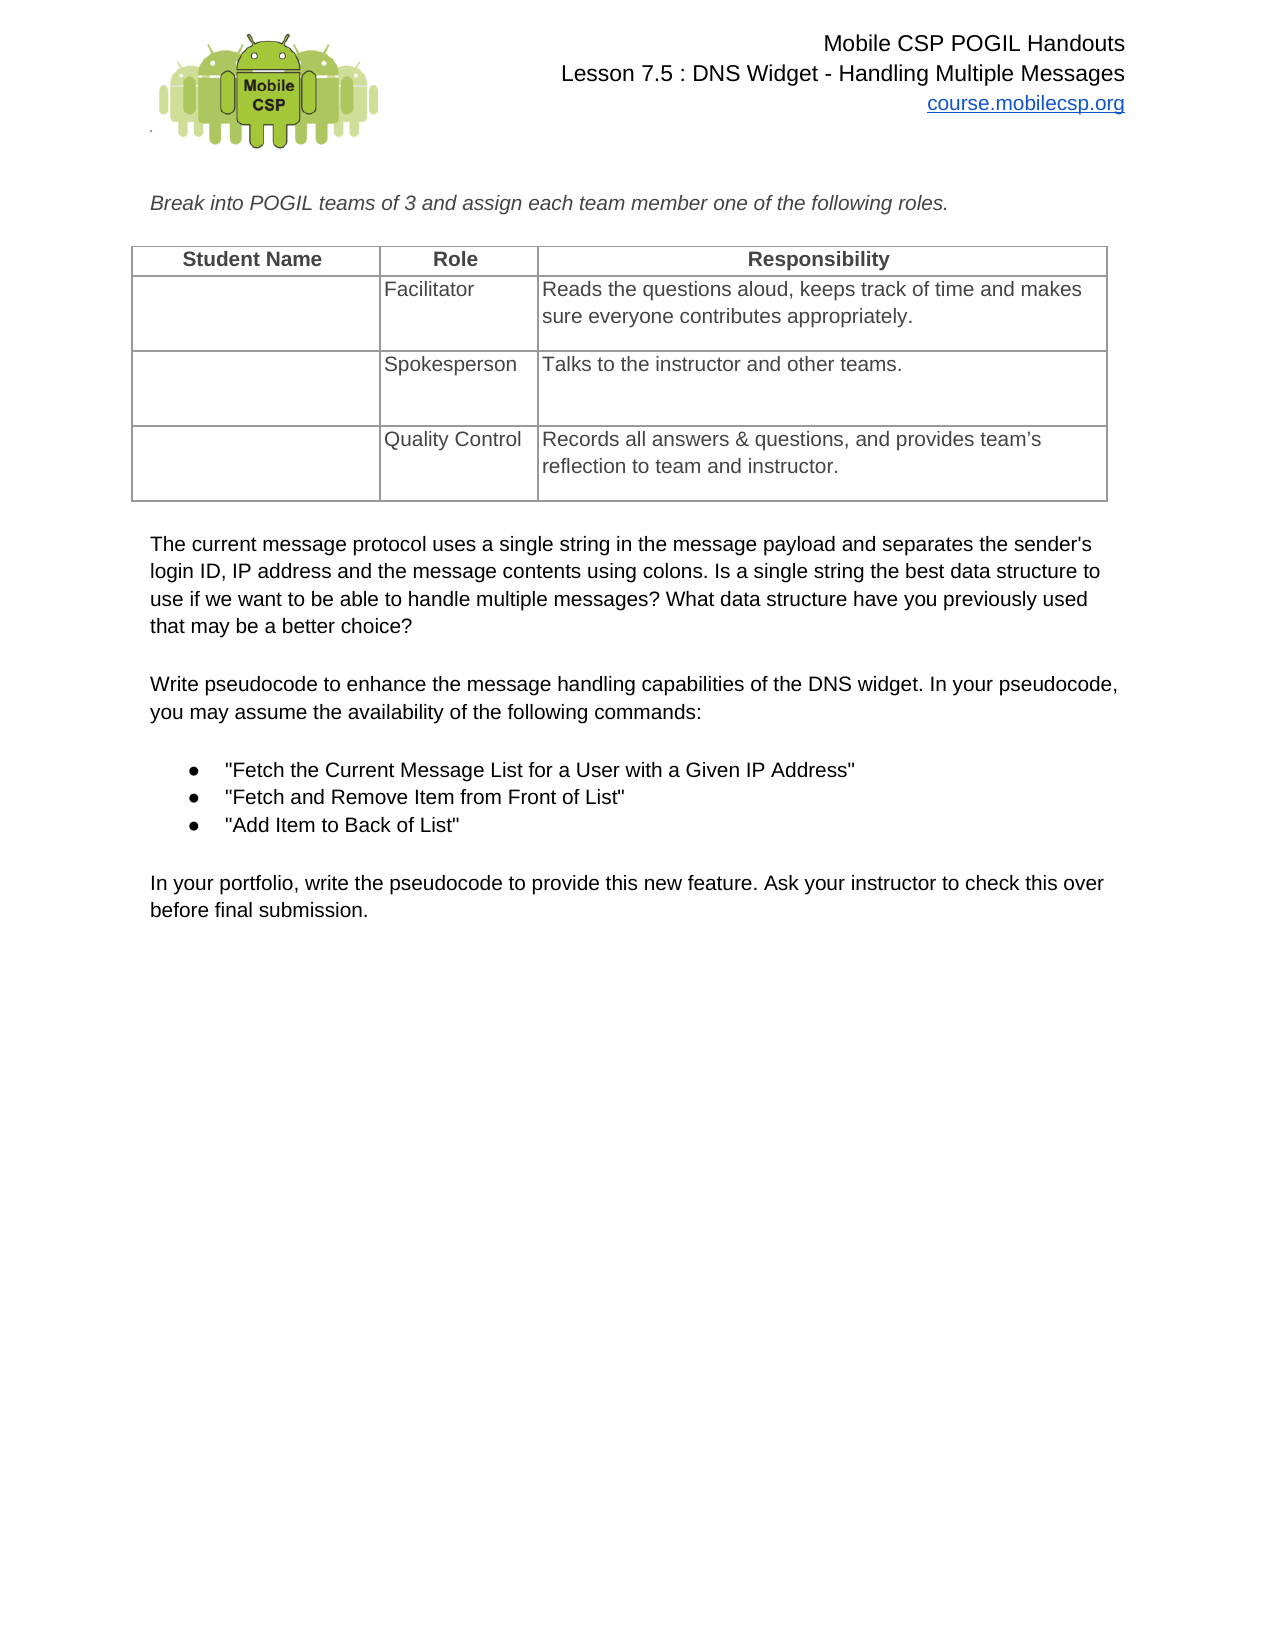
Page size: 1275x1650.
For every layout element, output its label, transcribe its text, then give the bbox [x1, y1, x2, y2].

table_cell Spokesperson [381, 352, 537, 425]
text Break into POGIL teams of 3 and assign each team member one of the following roles. [150, 191, 1125, 214]
table_header Responsibility [539, 247, 1106, 275]
text Write pseudocode to enhance the message handling capabilities of the DNS widget. In your pseudocode, you may assume the availability of the following commands: [150, 672, 1125, 754]
table_header Role [381, 247, 537, 275]
table_cell [133, 352, 379, 425]
table_header Student Name [133, 247, 379, 275]
table_cell Records all answers & questions, and provides team’s reflection to team and instructor. [539, 427, 1106, 500]
table_cell Reads the questions aloud, keeps track of time and makes sure everyone contributes appropriately. [539, 277, 1106, 350]
table_cell [133, 427, 379, 500]
text The current message protocol uses a single string in the message payload and separates the sender's login ID, IP address and the message contents using colons. Is a single string the best data structure to use if we want to be able to handle multiple messages? What data structure have you previously used that may be a better choice? [150, 532, 1125, 668]
list "Add Item to Back of List" [187, 813, 1125, 867]
table_cell [133, 277, 379, 350]
list "Fetch the Current Message List for a User with a Given IP Address" [187, 758, 1125, 782]
picture [150, 31, 387, 150]
table_cell Quality Control [381, 427, 537, 500]
list "Fetch and Remove Item from Front of List" [187, 785, 1125, 809]
text In your portfolio, write the pseudocode to provide this new feature. Ask your instructor to check this over before final submission. [150, 871, 1125, 922]
table_cell Talks to the instructor and other teams. [539, 352, 1106, 425]
table_cell Facilitator [381, 277, 537, 350]
